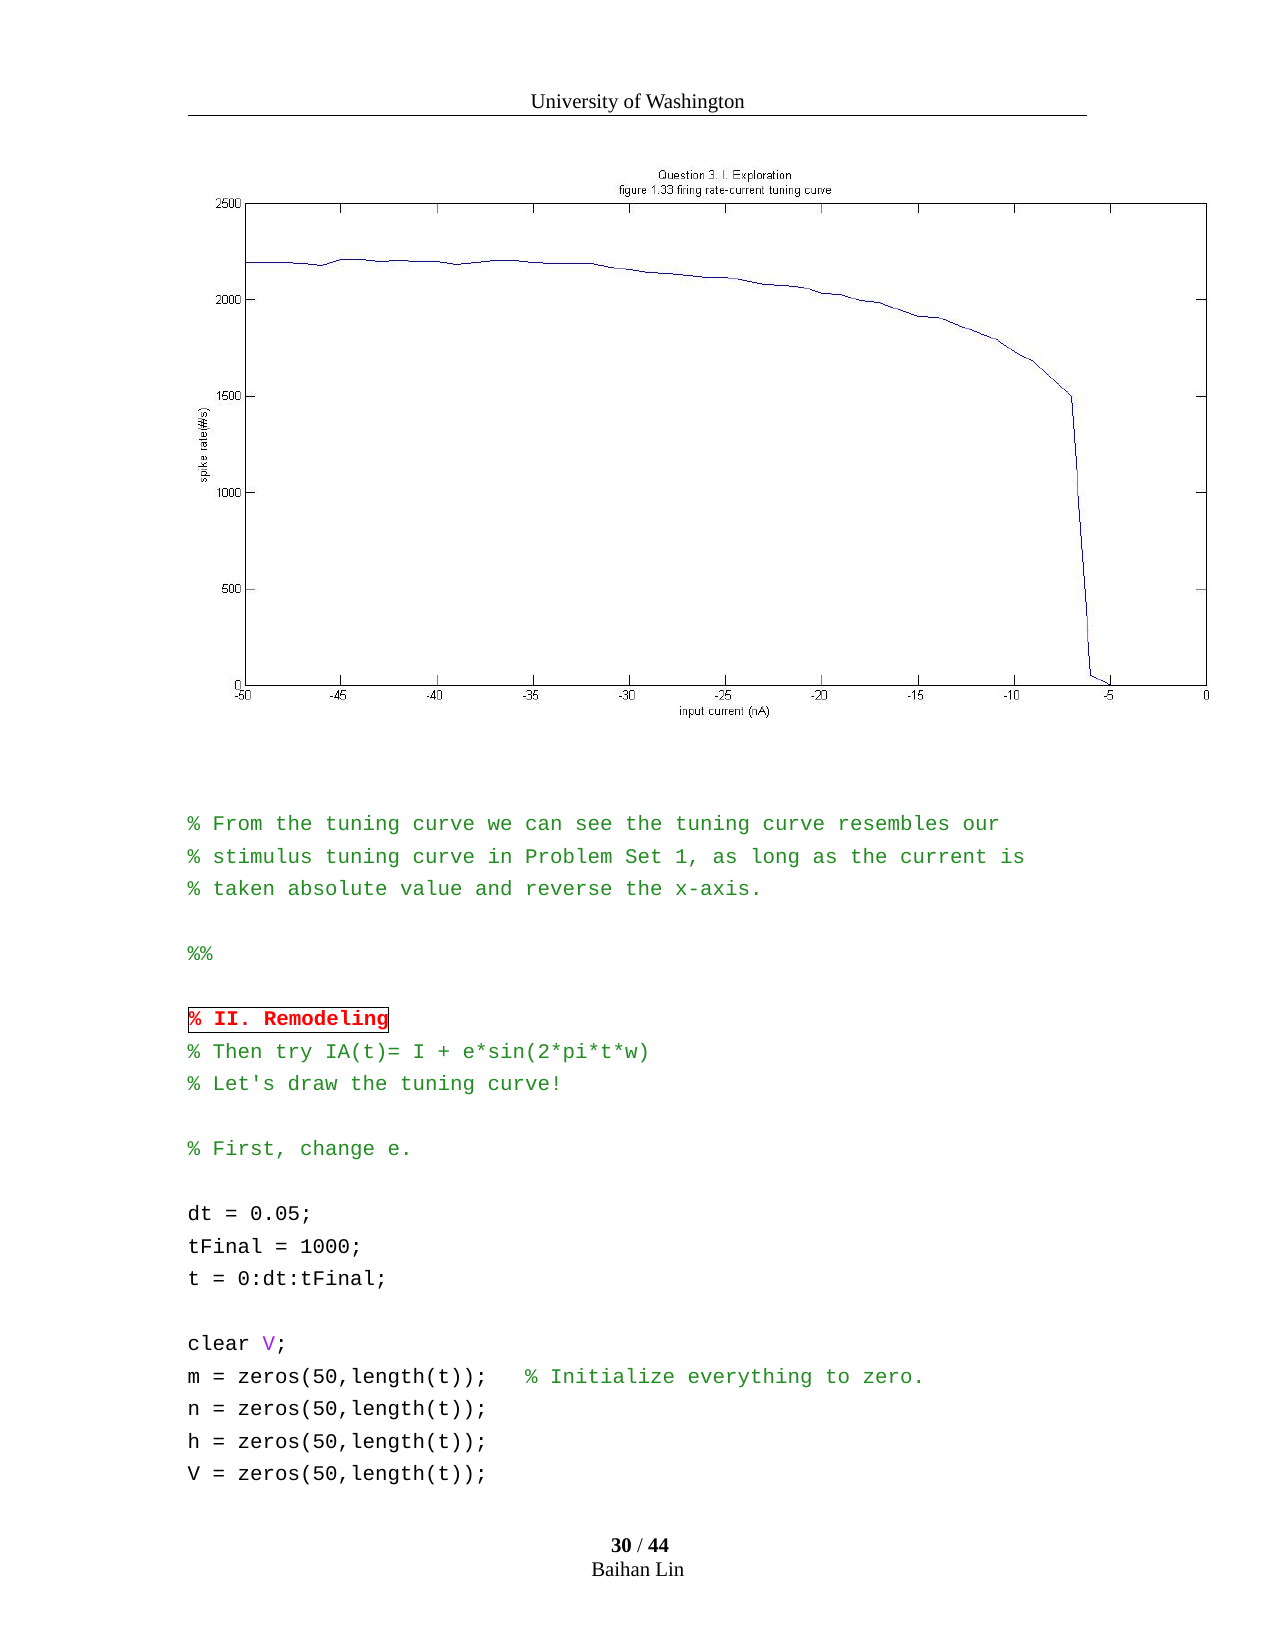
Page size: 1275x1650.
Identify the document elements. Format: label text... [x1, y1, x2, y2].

text %% [187, 939, 1087, 971]
text % stimulus tuning curve in Problem Set 1, as long as the current is [187, 841, 1087, 874]
text t = 0:dt:tFinal; [187, 1264, 1087, 1296]
text % Then try IA(t)= I + e*sin(2*pi*t*w) [187, 1036, 1087, 1069]
text % First, change e. [187, 1134, 1087, 1166]
picture [187, 158, 1219, 750]
text % II. Remodeling [187, 1004, 1087, 1036]
text V = zeros(50,length(t)); [187, 1459, 1087, 1491]
text % From the tuning curve we can see the tuning curve resembles our [187, 809, 1087, 841]
text m = zeros(50,length(t)); % Initialize everything to zero. [187, 1361, 1087, 1394]
text % Let's draw the tuning curve! [187, 1069, 1087, 1101]
text n = zeros(50,length(t)); [187, 1394, 1087, 1426]
text tFinal = 1000; [187, 1231, 1087, 1264]
text % taken absolute value and reverse the x-axis. [187, 874, 1087, 906]
text dt = 0.05; [187, 1199, 1087, 1231]
text clear V; [187, 1329, 1087, 1361]
text h = zeros(50,length(t)); [187, 1426, 1087, 1459]
